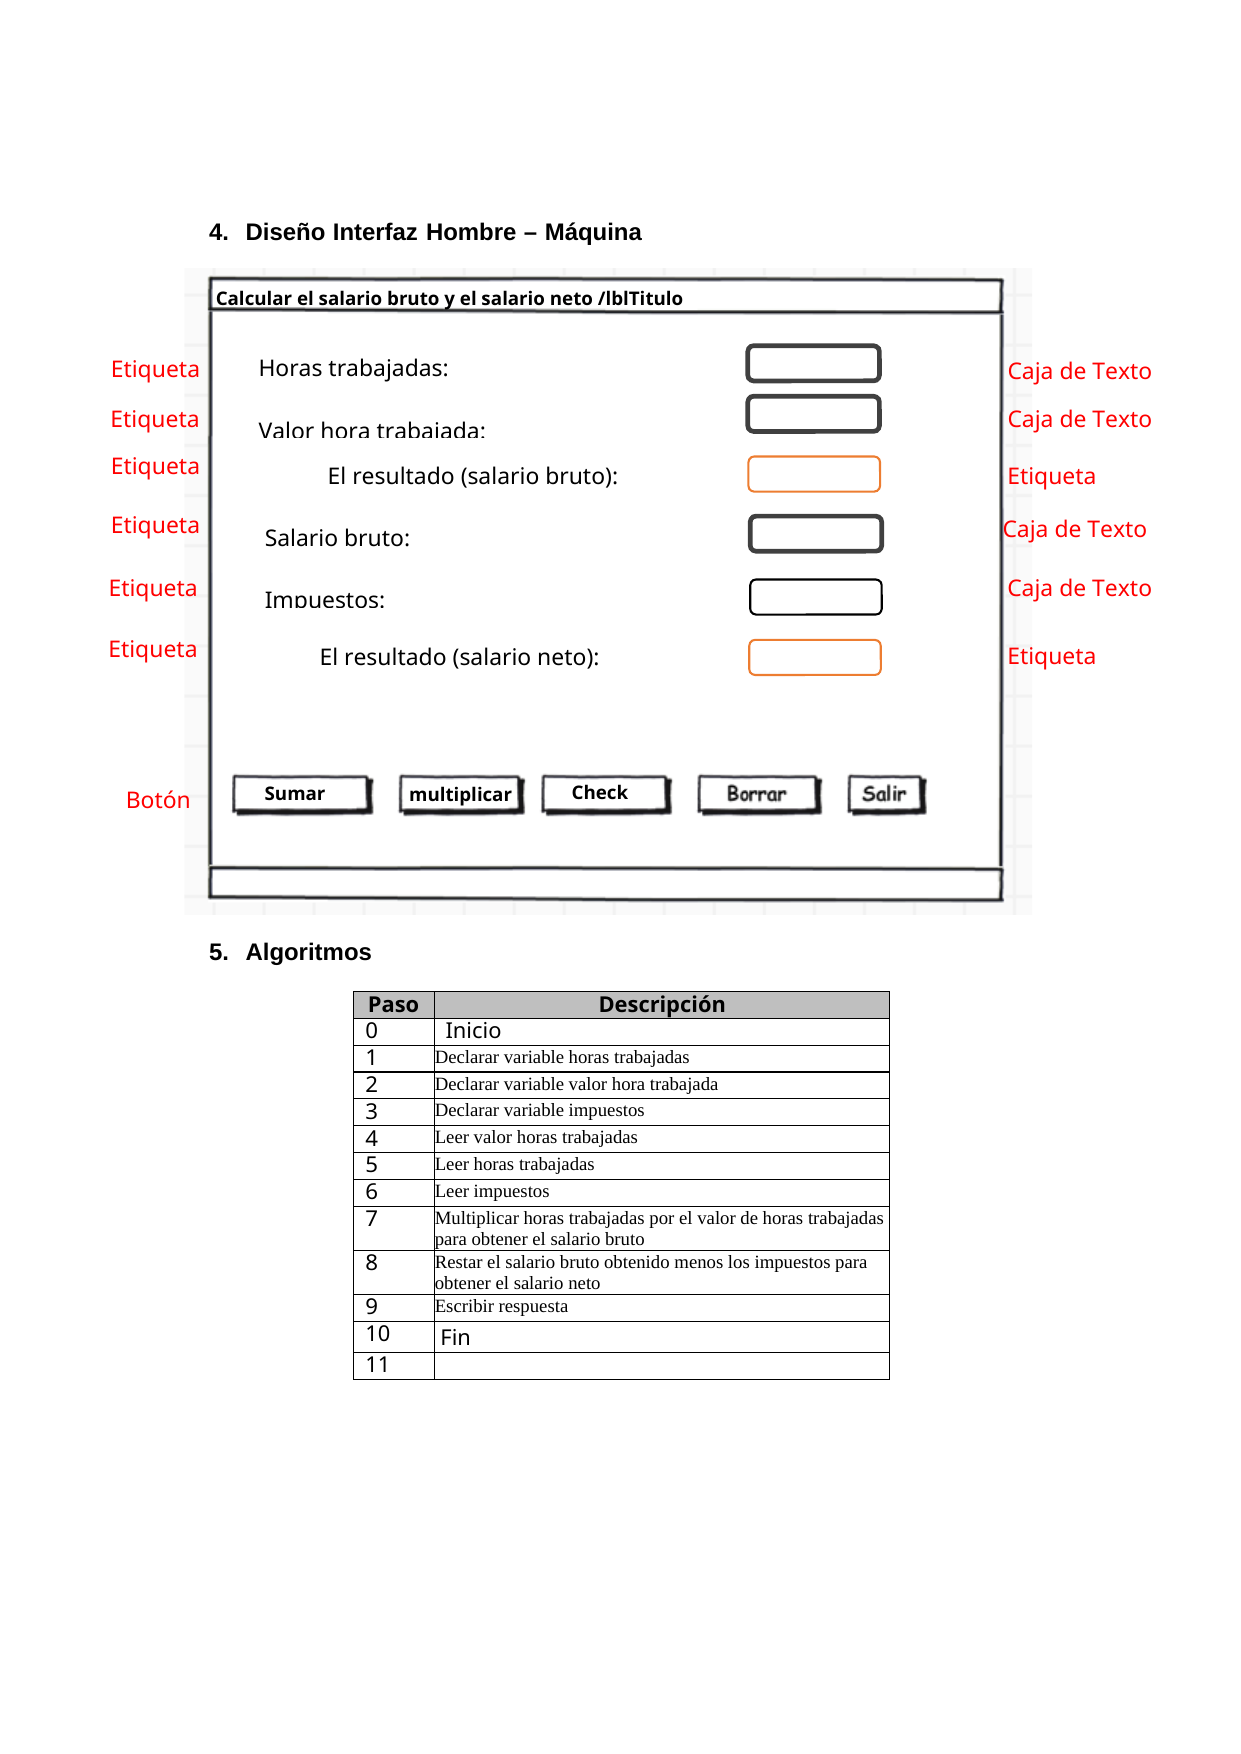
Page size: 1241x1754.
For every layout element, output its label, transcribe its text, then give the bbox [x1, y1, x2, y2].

table_header Paso [354, 992, 434, 1018]
table_cell Inicio [435, 1019, 889, 1045]
table_cell 6 [354, 1180, 434, 1206]
table_cell 0 [354, 1019, 434, 1045]
table_cell 4 [354, 1126, 434, 1152]
table_cell Leer horas trabajadas [435, 1153, 889, 1179]
table_cell 5 [354, 1153, 434, 1179]
picture [184, 268, 1033, 915]
table_header Descripción [435, 992, 889, 1018]
table_cell 11 [354, 1353, 434, 1378]
table_cell Fin [435, 1322, 889, 1352]
table_cell 7 [354, 1207, 434, 1250]
table_cell 8 [354, 1251, 434, 1294]
table_cell 10 [354, 1322, 434, 1352]
table_cell Leer impuestos [435, 1180, 889, 1206]
table_cell 9 [354, 1295, 434, 1321]
list Diseño Interfaz Hombre – Máquina [209, 218, 1234, 246]
table_cell Restar el salario bruto obtenido menos los impuestos para obtener el salario neto [435, 1251, 889, 1294]
table_cell Leer valor horas trabajadas [435, 1126, 889, 1152]
table_cell Escribir respuesta [435, 1295, 889, 1321]
table_cell 3 [354, 1099, 434, 1125]
table_cell 1 [354, 1046, 434, 1071]
table_cell Declarar variable valor hora trabajada [435, 1073, 889, 1098]
table_cell Declarar variable horas trabajadas [435, 1046, 889, 1071]
table_cell Declarar variable impuestos [435, 1099, 889, 1125]
table_cell [435, 1353, 889, 1378]
table_cell Multiplicar horas trabajadas por el valor de horas trabajadas para obtener el salario bruto [435, 1207, 889, 1250]
table_cell 2 [354, 1073, 434, 1098]
